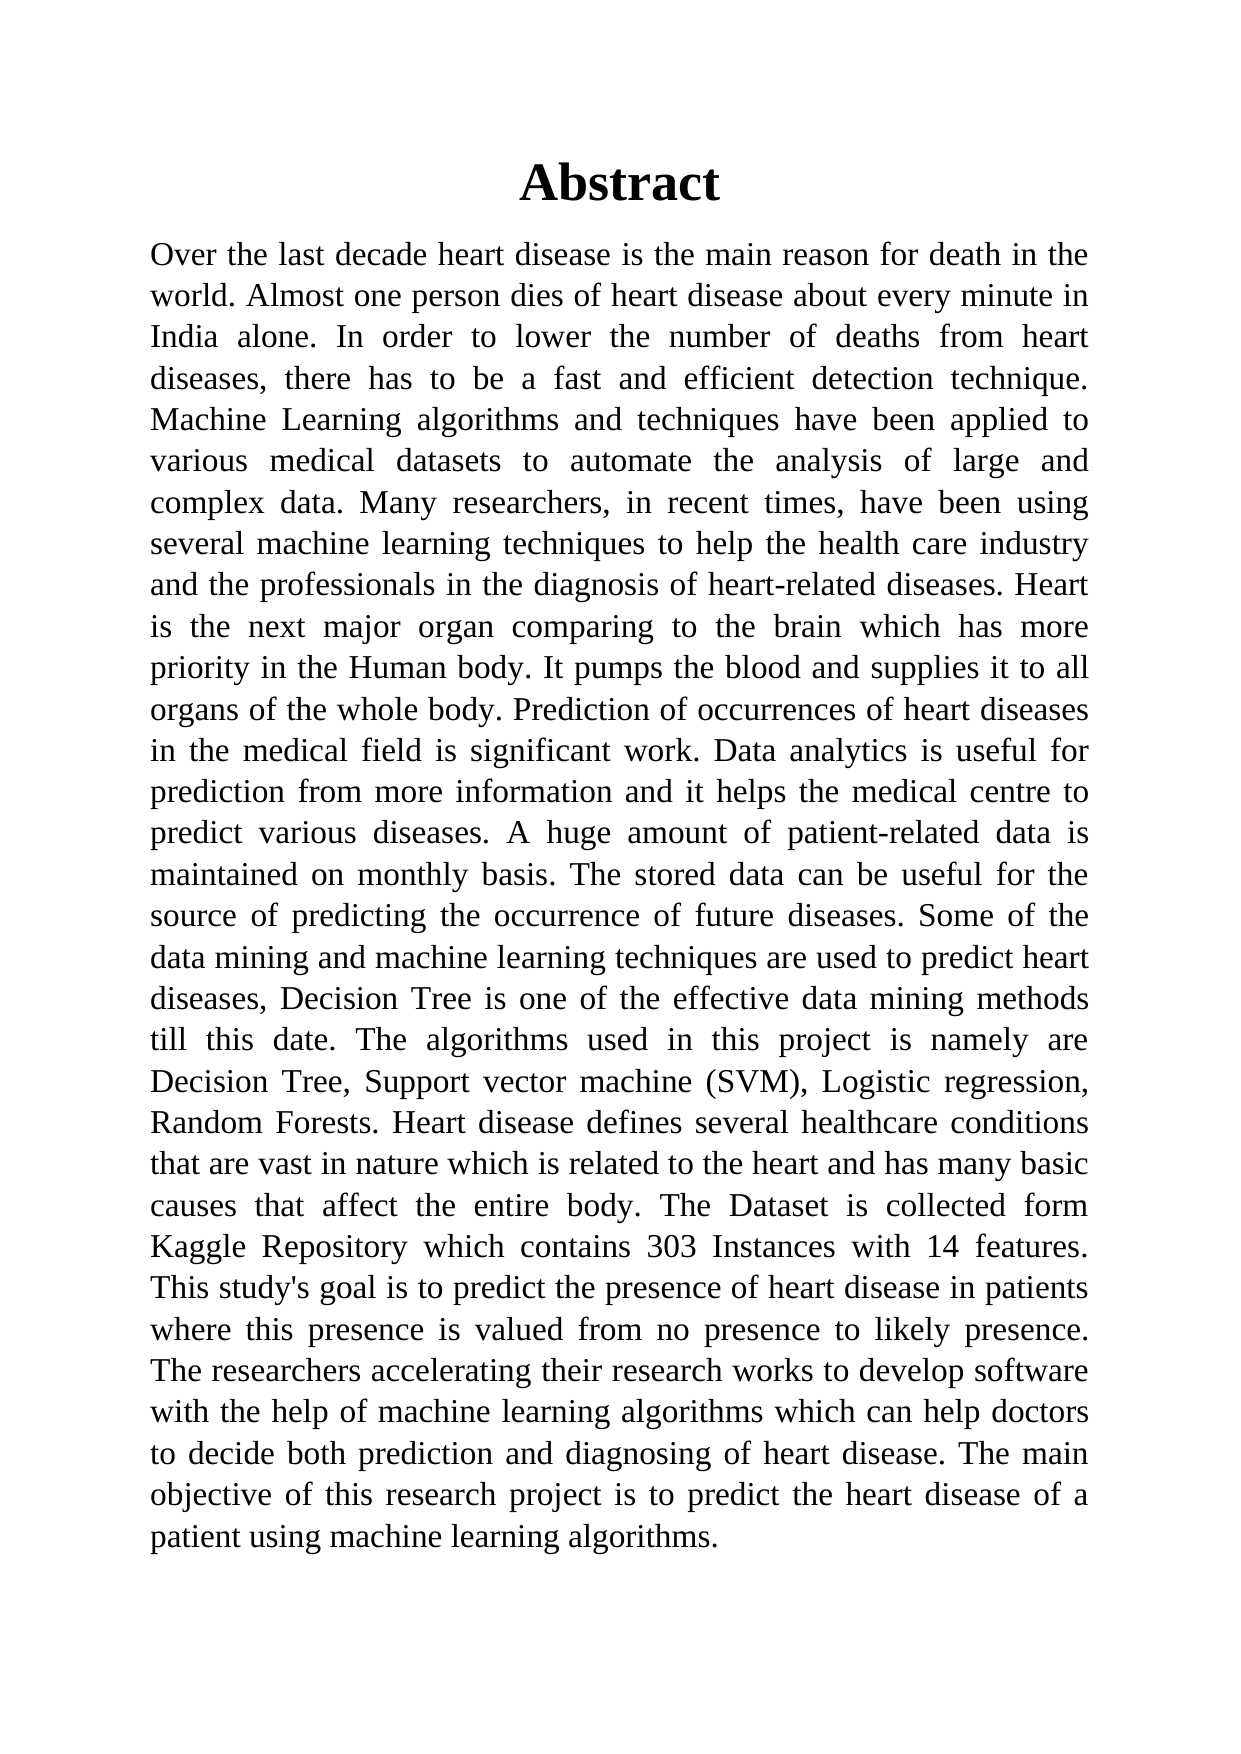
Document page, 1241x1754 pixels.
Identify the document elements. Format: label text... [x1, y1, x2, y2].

text Over the last decade heart disease is the main reason for death in the world. Almost one person dies of heart disease about every minute in India alone. In order to lower the number of deaths from heart diseases, there has to be a fast and efficient detection technique. Machine Learning algorithms and techniques have been applied to various medical datasets to automate the analysis of large and complex data. Many researchers, in recent times, have been using several machine learning techniques to help the health care industry and the professionals in the diagnosis of heart-related diseases. Heart is the next major organ comparing to the brain which has more priority in the Human body. It pumps the blood and supplies it to all organs of the whole body. Prediction of occurrences of heart diseases in the medical field is significant work. Data analytics is useful for prediction from more information and it helps the medical centre to predict various diseases. A huge amount of patient-related data is maintained on monthly basis. The stored data can be useful for the source of predicting the occurrence of future diseases. Some of the data mining and machine learning techniques are used to predict heart diseases, Decision Tree is one of the effective data mining methods till this date. The algorithms used in this project is namely are Decision Tree, Support vector machine (SVM), Logistic regression, Random Forests. Heart disease defines several healthcare conditions that are vast in nature which is related to the heart and has many basic causes that affect the entire body. The Dataset is collected form Kaggle Repository which contains 303 Instances with 14 features. This study's goal is to predict the presence of heart disease in patients where this presence is valued from no presence to likely presence. The researchers accelerating their research works to develop software with the help of machine learning algorithms which can help doctors to decide both prediction and diagnosing of heart disease. The main objective of this research project is to predict the heart disease of a patient using machine learning algorithms. [150, 234, 1090, 399]
text Over the last decade heart disease is the main reason for death in the world. Almost one person dies of heart disease about every minute in India alone. In order to lower the number of deaths from heart diseases, there has to be a fast and efficient detection technique. Machine Learning algorithms and techniques have been applied to various medical datasets to automate the analysis of large and complex data. Many researchers, in recent times, have been using several machine learning techniques to help the health care industry and the professionals in the diagnosis of heart-related diseases. Heart is the next major organ comparing to the brain which has more priority in the Human body. It pumps the blood and supplies it to all organs of the whole body. Prediction of occurrences of heart diseases in the medical field is significant work. Data analytics is useful for prediction from more information and it helps the medical centre to predict various diseases. A huge amount of patient-related data is maintained on monthly basis. The stored data can be useful for the source of predicting the occurrence of future diseases. Some of the data mining and machine learning techniques are used to predict heart diseases, Decision Tree is one of the effective data mining methods till this date. The algorithms used in this project is namely are Decision Tree, Support vector machine (SVM), Logistic regression, Random Forests. Heart disease defines several healthcare conditions that are vast in nature which is related to the heart and has many basic causes that affect the entire body. The Dataset is collected form Kaggle Repository which contains 303 Instances with 14 features. This study's goal is to predict the presence of heart disease in patients where this presence is valued from no presence to likely presence. The researchers accelerating their research works to develop software with the help of machine learning algorithms which can help doctors to decide both prediction and diagnosing of heart disease. The main objective of this research project is to predict the heart disease of a patient using machine learning algorithms. [150, 975, 1090, 1350]
text Abstract [150, 150, 1090, 212]
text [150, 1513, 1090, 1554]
